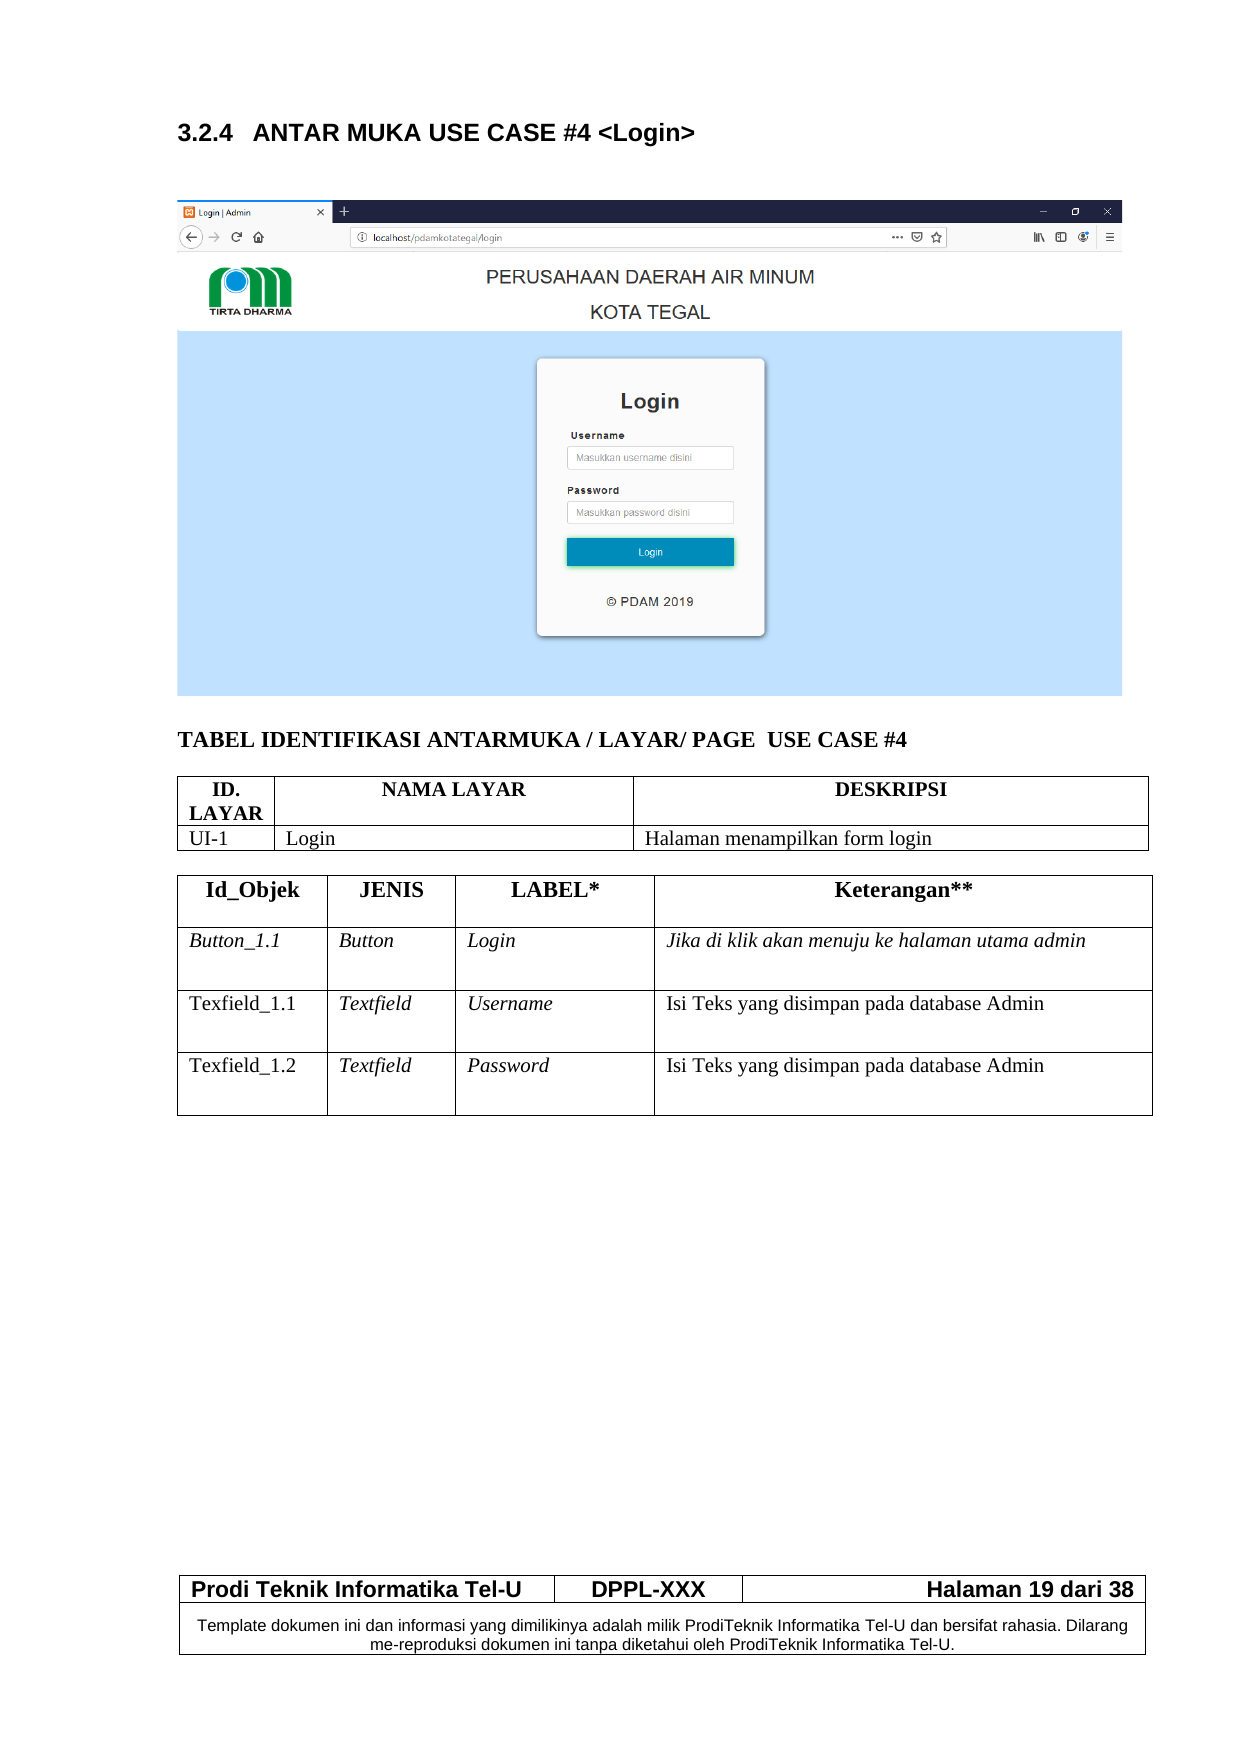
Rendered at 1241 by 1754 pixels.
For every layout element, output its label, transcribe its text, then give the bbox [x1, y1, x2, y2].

table_cell Username [456, 991, 654, 1052]
table_header LABEL* [456, 876, 654, 927]
table_cell Isi Teks yang disimpan pada database Admin [655, 991, 1152, 1052]
table_header Keterangan** [655, 876, 1152, 927]
table_header ID. LAYAR [178, 777, 274, 825]
table_cell Isi Teks yang disimpan pada database Admin [655, 1053, 1152, 1115]
table_cell Password [456, 1053, 654, 1115]
table_cell Halaman menampilkan form login [634, 826, 1148, 850]
table_cell Button [328, 928, 455, 989]
table_cell Texfield_1.2 [178, 1053, 327, 1115]
table_cell Textfield [328, 991, 455, 1052]
table_cell Login [456, 928, 654, 989]
table_cell Textfield [328, 1053, 455, 1115]
table_cell Login [275, 826, 633, 850]
table_cell Texfield_1.1 [178, 991, 327, 1052]
table_header JENIS [328, 876, 455, 927]
table_header Id_Objek [178, 876, 327, 927]
table_header NAMA LAYAR [275, 777, 633, 825]
text TABEL IDENTIFIKASI ANTARMUKA / LAYAR/ PAGE USE CASE #4 [177, 726, 1122, 752]
table_cell Jika di klik akan menuju ke halaman utama admin [655, 928, 1152, 989]
subtitle ANTAR MUKA USE CASE #4 <Login> [177, 118, 1122, 147]
table_cell UI-1 [178, 826, 274, 850]
table_header DESKRIPSI [634, 777, 1148, 825]
table_cell Button_1.1 [178, 928, 327, 989]
picture [177, 200, 1123, 696]
